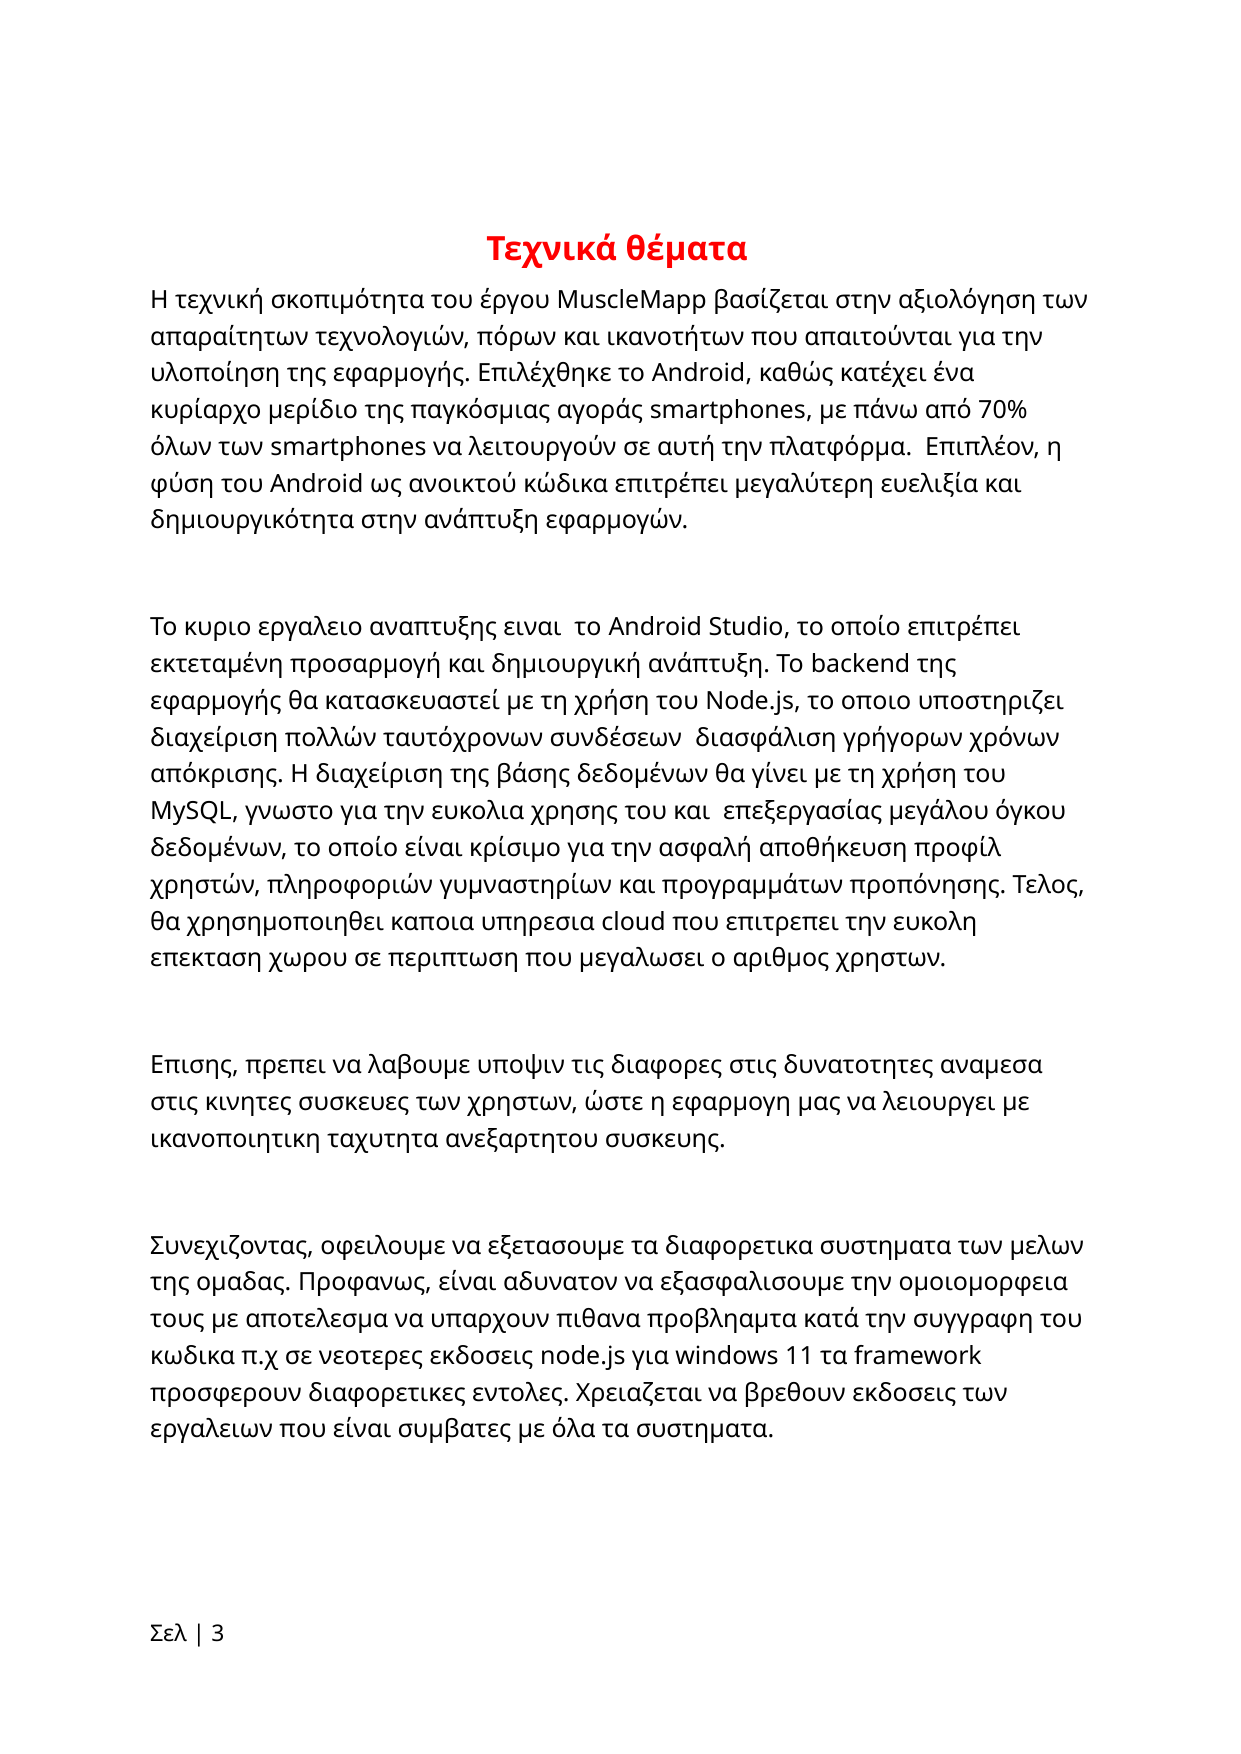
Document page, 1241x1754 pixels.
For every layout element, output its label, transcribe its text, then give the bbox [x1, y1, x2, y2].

text Η τεχνική σκοπιμότητα του έργου MuscleMapp βασίζεται στην αξιολόγηση των απαραίτητων τεχνολογιών, πόρων και ικανοτήτων που απαιτούνται για την υλοποίηση της εφαρμογής. Επιλέχθηκε το Android, καθώς κατέχει ένα κυρίαρχο μερίδιο της παγκόσμιας αγοράς smartphones, με πάνω από 70% όλων των smartphones να λειτουργούν σε αυτή την πλατφόρμα. Επιπλέον, η φύση του Android ως ανοικτού κώδικα επιτρέπει μεγαλύτερη ευελιξία και δημιουργικότητα στην ανάπτυξη εφαρμογών. [150, 282, 1090, 536]
text Επισης, πρεπει να λαβουμε υποψιν τις διαφορες στις δυνατοτητες αναμεσα στις κινητες συσκευες των χρηστων, ώστε η εφαρμογη μας να λειουργει με ικανοποιητικη ταχυτητα ανεξαρτητου συσκευης. [150, 1047, 1090, 1154]
subtitle Τεχνικά θέματα [150, 224, 1090, 270]
text Το κυριο εργαλειο αναπτυξης ειναι το Android Studio, το οποίο επιτρέπει εκτεταμένη προσαρμογή και δημιουργική ανάπτυξη. Το backend της εφαρμογής θα κατασκευαστεί με τη χρήση του Node.js, το οποιο υποστηριζει διαχείριση πολλών ταυτόχρονων συνδέσεων διασφάλιση γρήγορων χρόνων απόκρισης. Η διαχείριση της βάσης δεδομένων θα γίνει με τη χρήση του MySQL, γνωστο για την ευκολια χρησης του και επεξεργασίας μεγάλου όγκου δεδομένων, το οποίο είναι κρίσιμο για την ασφαλή αποθήκευση προφίλ χρηστών, πληροφοριών γυμναστηρίων και προγραμμάτων προπόνησης. Τελος, θα χρησημοποιηθει καποια υπηρεσια cloud που επιτρεπει την ευκολη επεκταση χωρου σε περιπτωση που μεγαλωσει ο αριθμος χρηστων. [150, 609, 1090, 974]
text Συνεχιζοντας, οφειλουμε να εξετασουμε τα διαφορετικα συστηματα των μελων της ομαδας. Προφανως, είναι αδυνατον να εξασφαλισουμε την ομοιομορφεια τους με αποτελεσμα να υπαρχουν πιθανα προβληαμτα κατά την συγγραφη του κωδικα π.χ σε νεοτερες εκδοσεις node.js για windows 11 τα framework προσφερουν διαφορετικες εντολες. Χρειαζεται να βρεθουν εκδοσεις των εργαλειων που είναι συμβατες με όλα τα συστηματα. [150, 1227, 1090, 1445]
